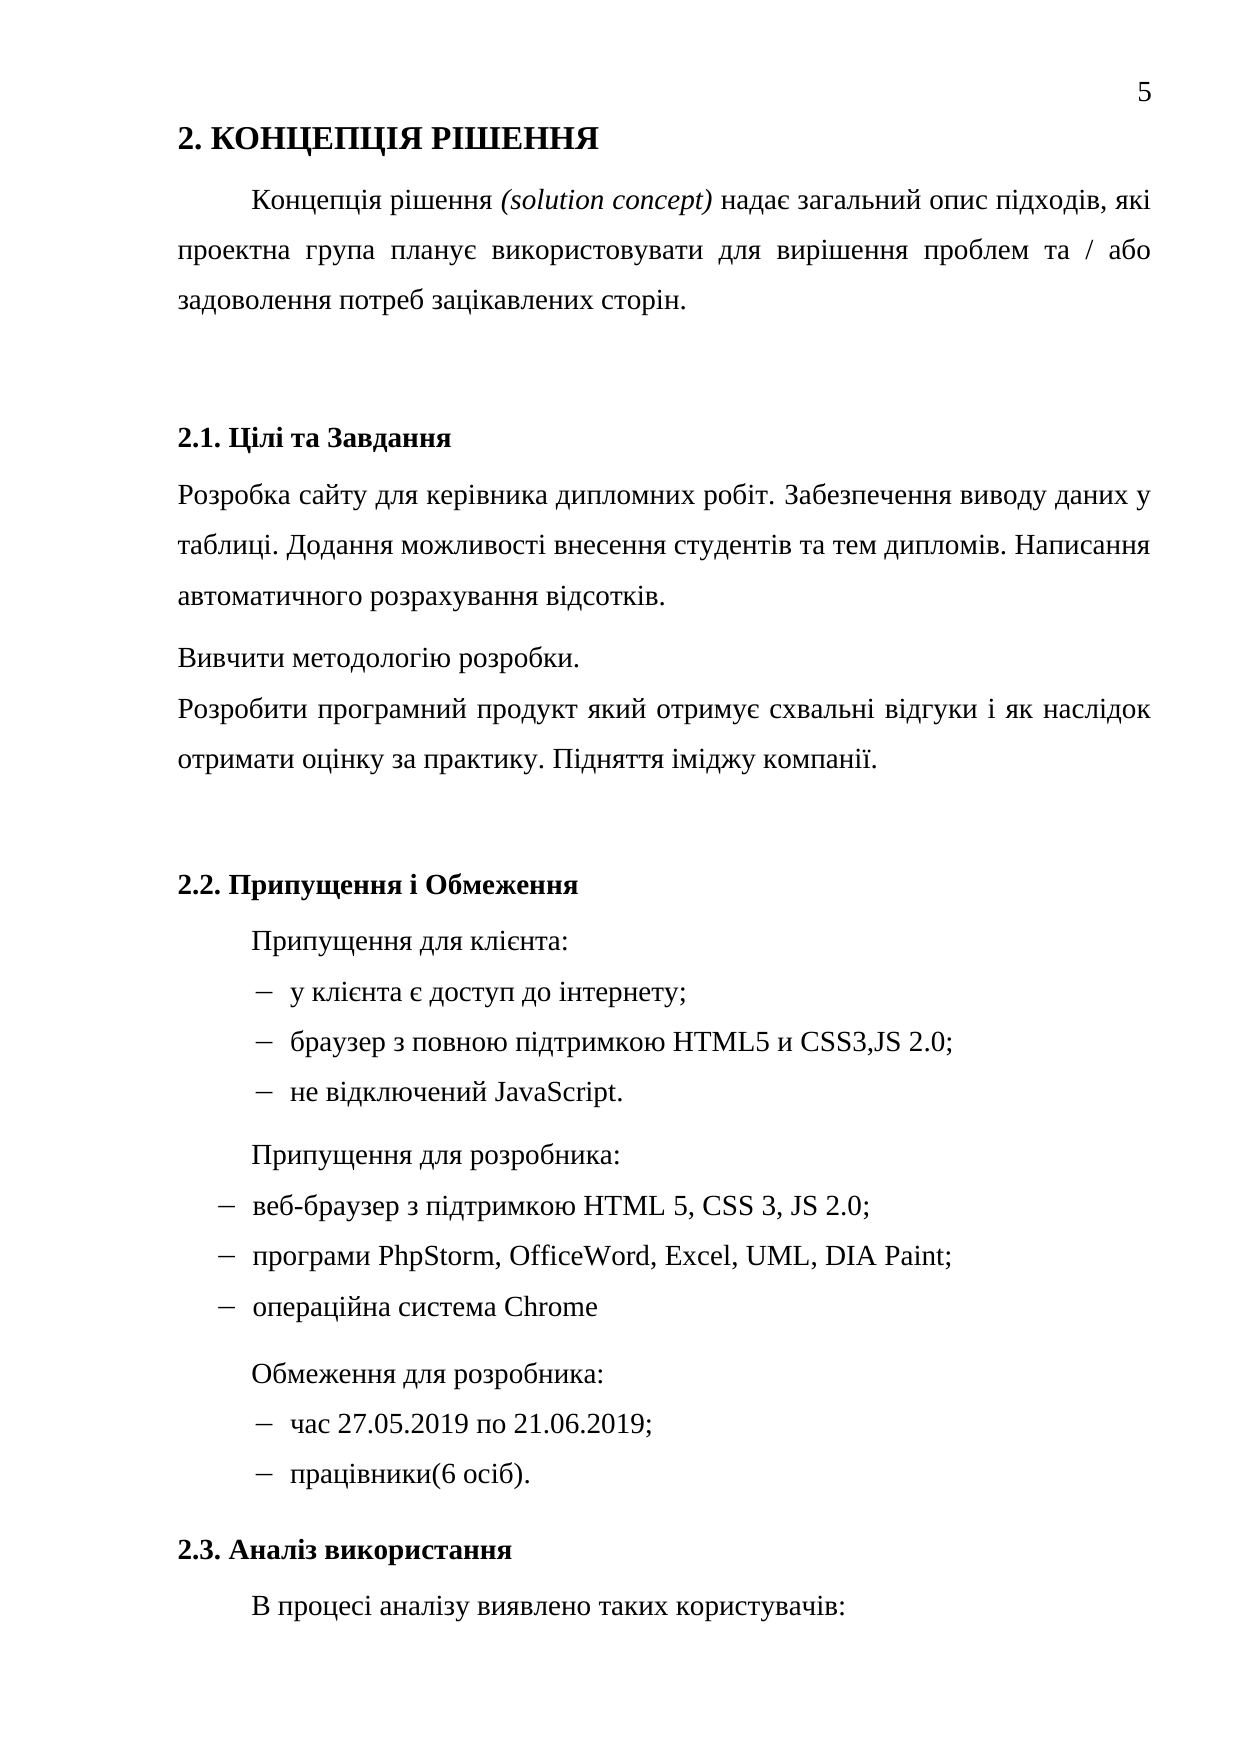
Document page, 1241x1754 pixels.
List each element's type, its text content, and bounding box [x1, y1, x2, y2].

list не відключений JavaScript. [252, 1074, 1152, 1108]
list браузер з повною підтримкою HTML5 и CSS3,JS 2.0; [252, 1024, 1152, 1058]
text Обмеження для розробника: [177, 1356, 1152, 1389]
subtitle 2.1. Цілі та Завдання [177, 421, 1152, 454]
text Припущення для розробника: [177, 1137, 1152, 1171]
subtitle 2. КОНЦЕПЦІЯ РІШЕННЯ [177, 118, 1152, 156]
subtitle 2.2. Припущення і Обмеження [177, 867, 1152, 900]
list програми PhpStorm, OfficeWord, Excel, UML, DIA Paint; [215, 1238, 1152, 1272]
subtitle 2.3. Аналіз використання [177, 1532, 1152, 1565]
list веб-браузер з підтримкою HTML 5, CSS 3, JS 2.0; [215, 1188, 1152, 1221]
text Концепція рішення (solution concept) надає загальний опис підходів, які проектна група планує використовувати для вирішення проблем та / або задоволення потреб зацікавлених сторін. [177, 182, 1152, 316]
text В процесі аналізу виявлено таких користувачів: [177, 1588, 1152, 1622]
list операційна система Chrome [215, 1289, 1152, 1322]
list час 27.05.2019 по 21.06.2019; [252, 1406, 1152, 1440]
list працівники(6 осiб). [252, 1456, 1152, 1490]
text Розробка сайту для керівника дипломних робіт. Забезпечення виводу даних у таблиці. Додання можливості внесення студентів та тем дипломів. Написання автоматичного розрахування відсотків. [177, 477, 1152, 611]
text Розробити програмний продукт який отримує схвальні відгуки і як наслідок отримати оцінку за практику. Підняття іміджу компанії. [177, 691, 1152, 775]
text Припущення для клієнта: [177, 923, 1152, 957]
text Вивчити методологію розробки. [177, 641, 1152, 674]
list у клієнта є доступ до інтернету; [252, 974, 1152, 1007]
